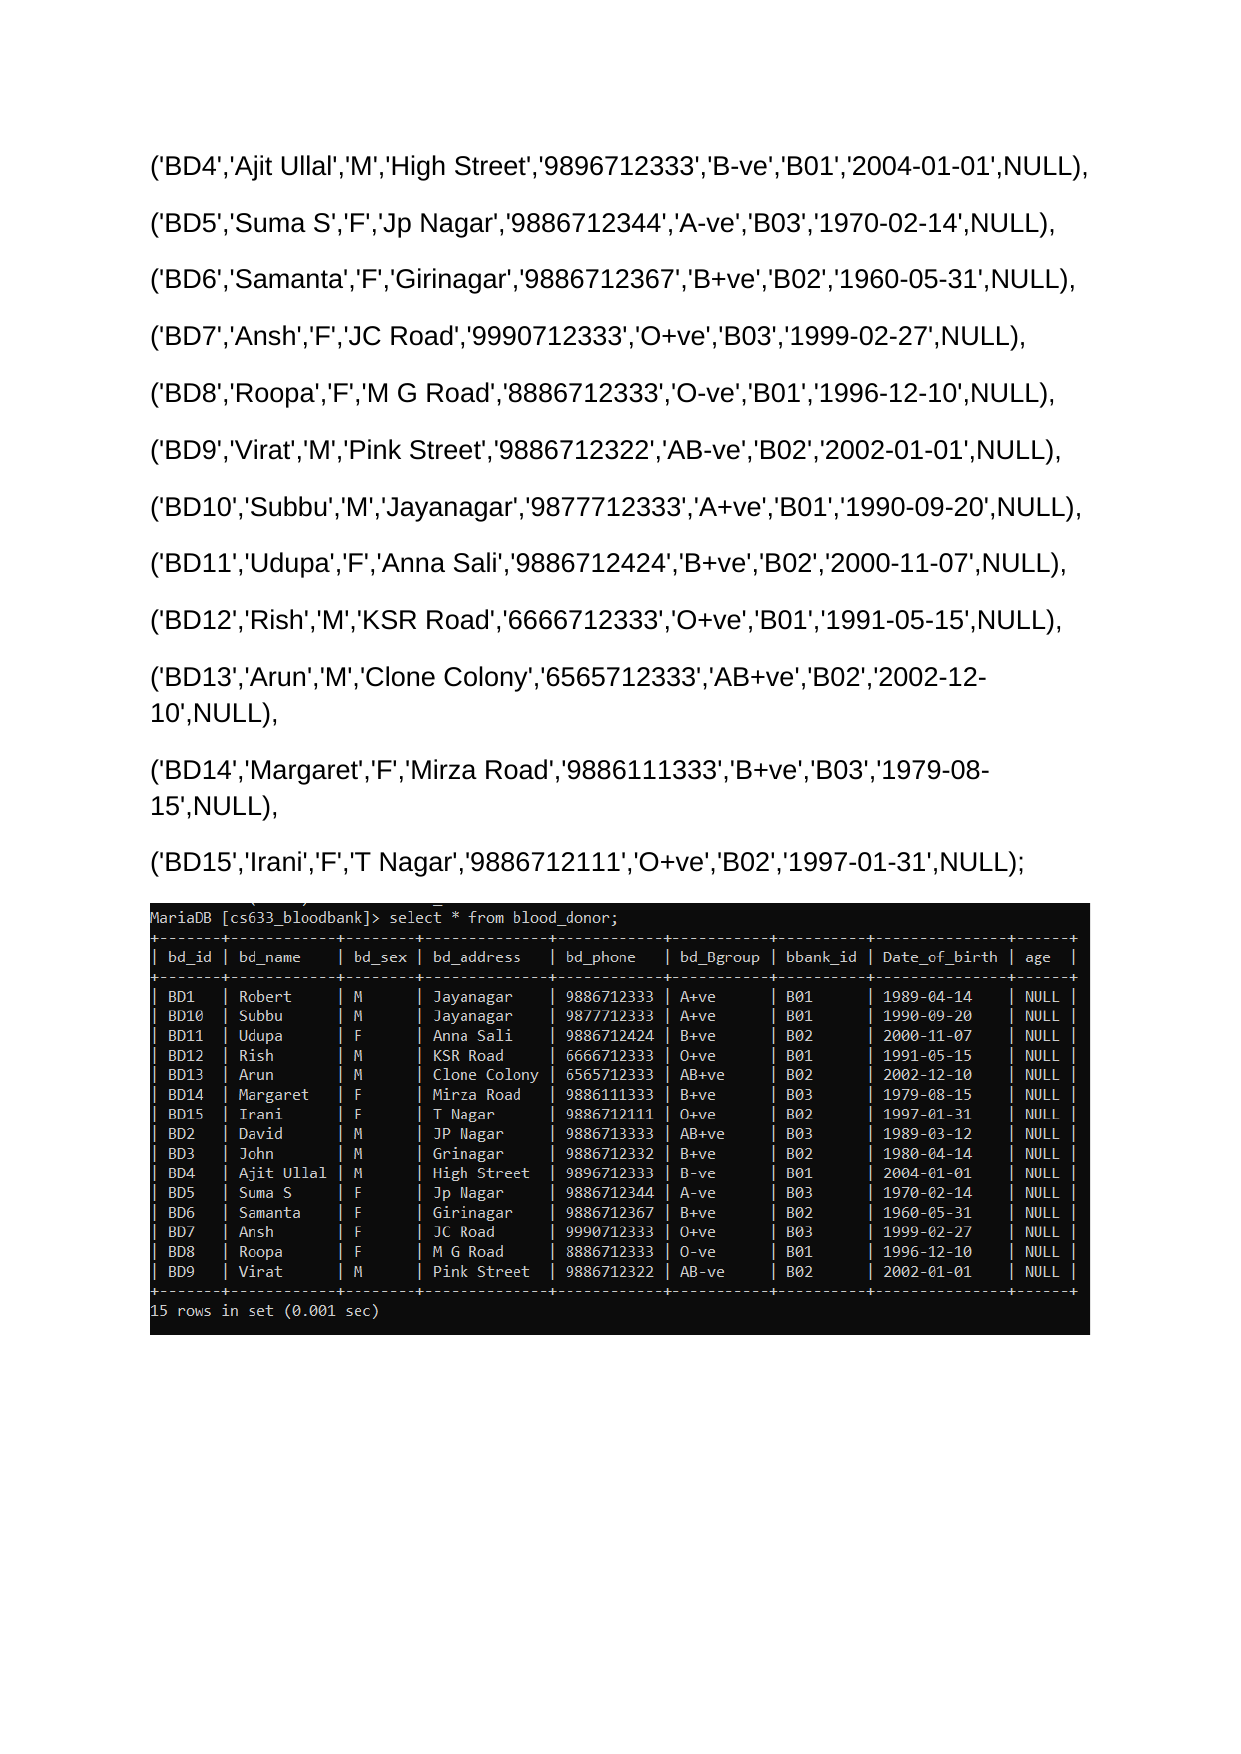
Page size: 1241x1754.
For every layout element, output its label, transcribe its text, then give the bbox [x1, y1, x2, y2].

text ('BD15','Irani','F','T Nagar','9886712111','O+ve','B02','1997-01-31',NULL); [150, 846, 1090, 878]
text ('BD14','Margaret','F','Mirza Road','9886111333','B+ve','B03','1979-08-15',NULL), [150, 754, 1090, 821]
text ('BD5','Suma S','F','Jp Nagar','9886712344','A-ve','B03','1970-02-14',NULL), [150, 207, 1090, 238]
text ('BD12','Rish','M','KSR Road','6666712333','O+ve','B01','1991-05-15',NULL), [150, 604, 1090, 635]
text ('BD13','Arun','M','Clone Colony','6565712333','AB+ve','B02','2002-12-10',NULL), [150, 661, 1090, 728]
picture [150, 903, 1091, 1335]
text ('BD6','Samanta','F','Girinagar','9886712367','B+ve','B02','1960-05-31',NULL), [150, 263, 1090, 295]
text ('BD7','Ansh','F','JC Road','9990712333','O+ve','B03','1999-02-27',NULL), [150, 320, 1090, 352]
text ('BD8','Roopa','F','M G Road','8886712333','O-ve','B01','1996-12-10',NULL), [150, 377, 1090, 408]
text ('BD11','Udupa','F','Anna Sali','9886712424','B+ve','B02','2000-11-07',NULL), [150, 547, 1090, 579]
text ('BD10','Subbu','M','Jayanagar','9877712333','A+ve','B01','1990-09-20',NULL), [150, 491, 1090, 522]
text ('BD9','Virat','M','Pink Street','9886712322','AB-ve','B02','2002-01-01',NULL), [150, 434, 1090, 465]
text ('BD4','Ajit Ullal','M','High Street','9896712333','B-ve','B01','2004-01-01',NULL), [150, 150, 1090, 181]
